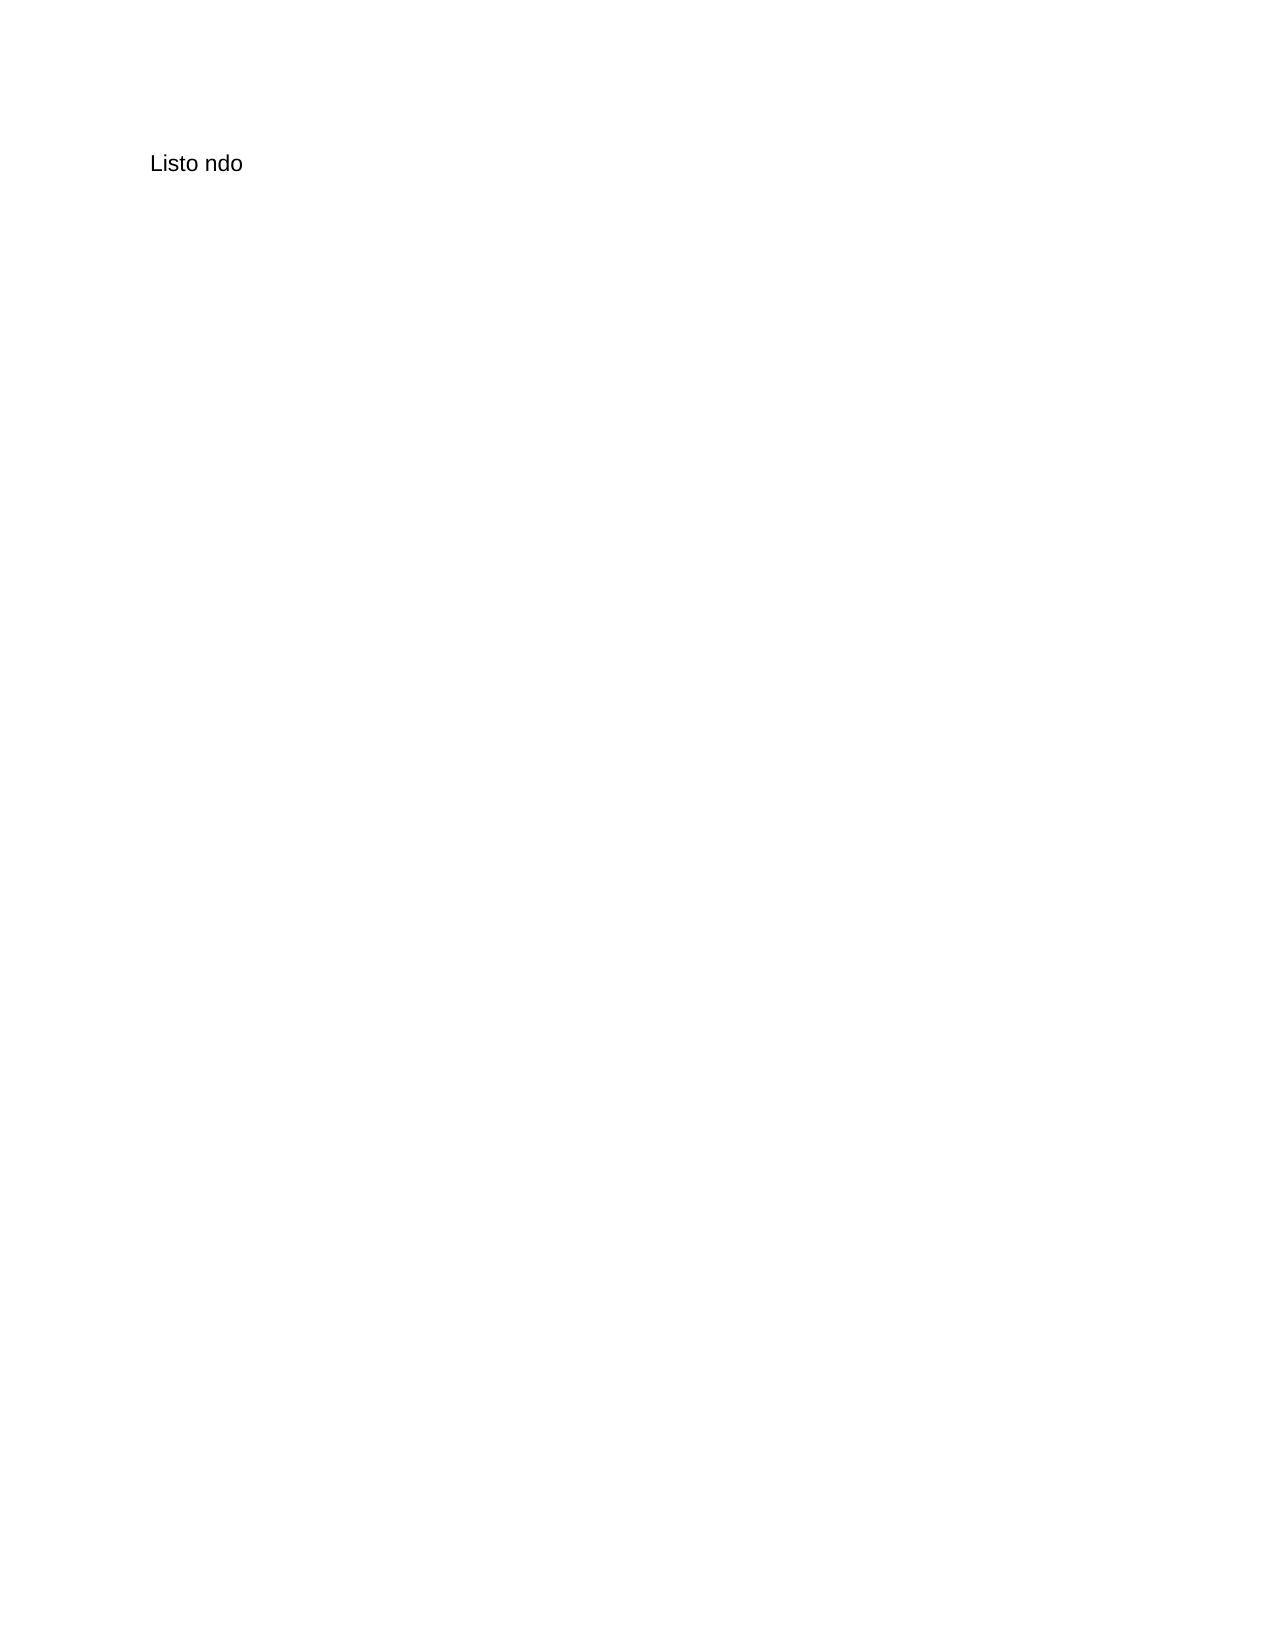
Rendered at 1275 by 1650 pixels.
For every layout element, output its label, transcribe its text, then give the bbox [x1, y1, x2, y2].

text Listo ndo [150, 150, 1125, 176]
